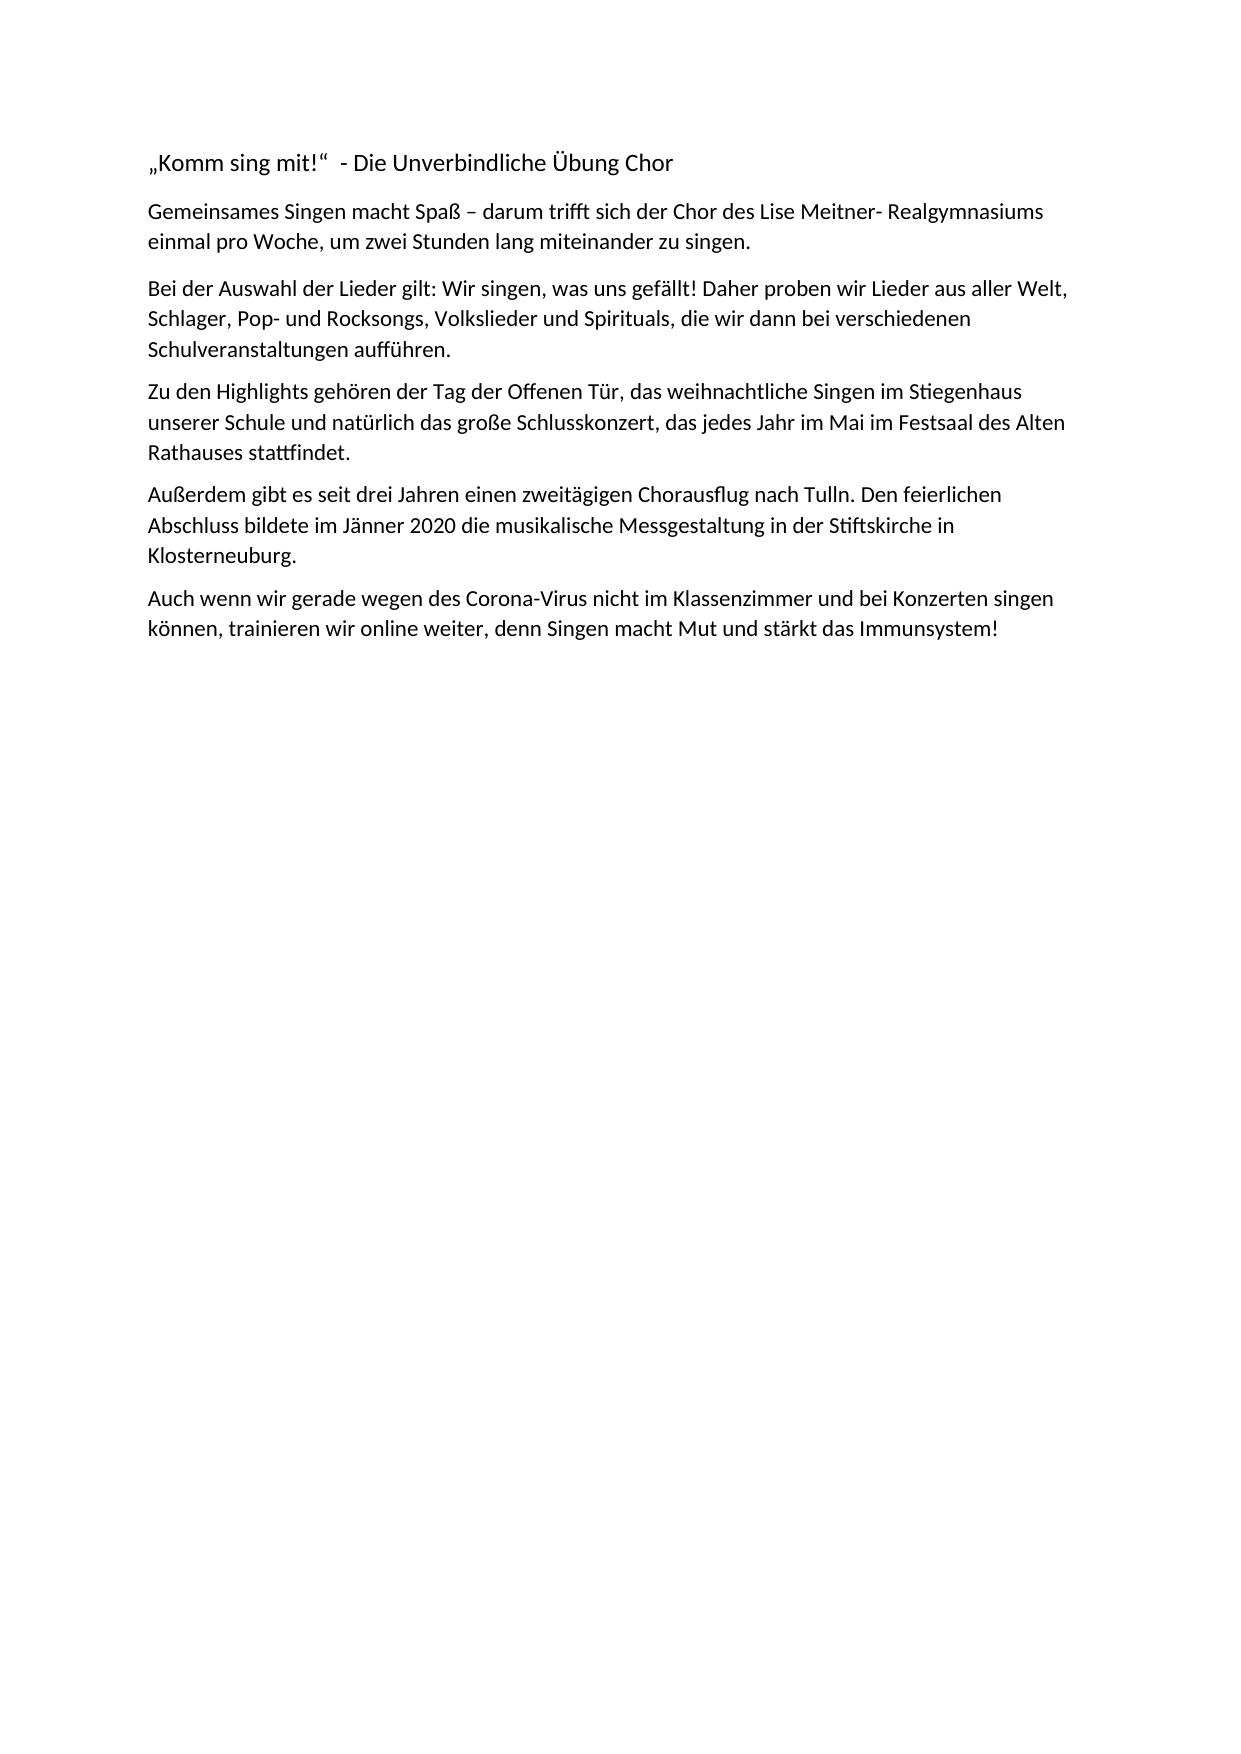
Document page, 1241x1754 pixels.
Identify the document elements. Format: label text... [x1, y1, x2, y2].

text Gemeinsames Singen macht Spaß – darum trifft sich der Chor des Lise Meitner- Realgymnasiums einmal pro Woche, um zwei Stunden lang miteinander zu singen. [148, 197, 1093, 255]
text Zu den Highlights gehören der Tag der Offenen Tür, das weihnachtliche Singen im Stiegenhaus unserer Schule und natürlich das große Schlusskonzert, das jedes Jahr im Mai im Festsaal des Alten Rathauses stattfindet. [148, 377, 1093, 466]
text „Komm sing mit!“ - Die Unverbindliche Übung Chor [148, 148, 1093, 178]
text Bei der Auswahl der Lieder gilt: Wir singen, was uns gefällt! Daher proben wir Lieder aus aller Welt, Schlager, Pop- und Rocksongs, Volkslieder und Spirituals, die wir dann bei verschiedenen Schulveranstaltungen aufführen. [148, 274, 1093, 363]
text Außerdem gibt es seit drei Jahren einen zweitägigen Chorausflug nach Tulln. Den feierlichen Abschluss bildete im Jänner 2020 die musikalische Messgestaltung in der Stiftskirche in Klosterneuburg. [148, 481, 1093, 569]
text Auch wenn wir gerade wegen des Corona-Virus nicht im Klassenzimmer und bei Konzerten singen können, trainieren wir online weiter, denn Singen macht Mut und stärkt das Immunsystem! [148, 584, 1093, 642]
